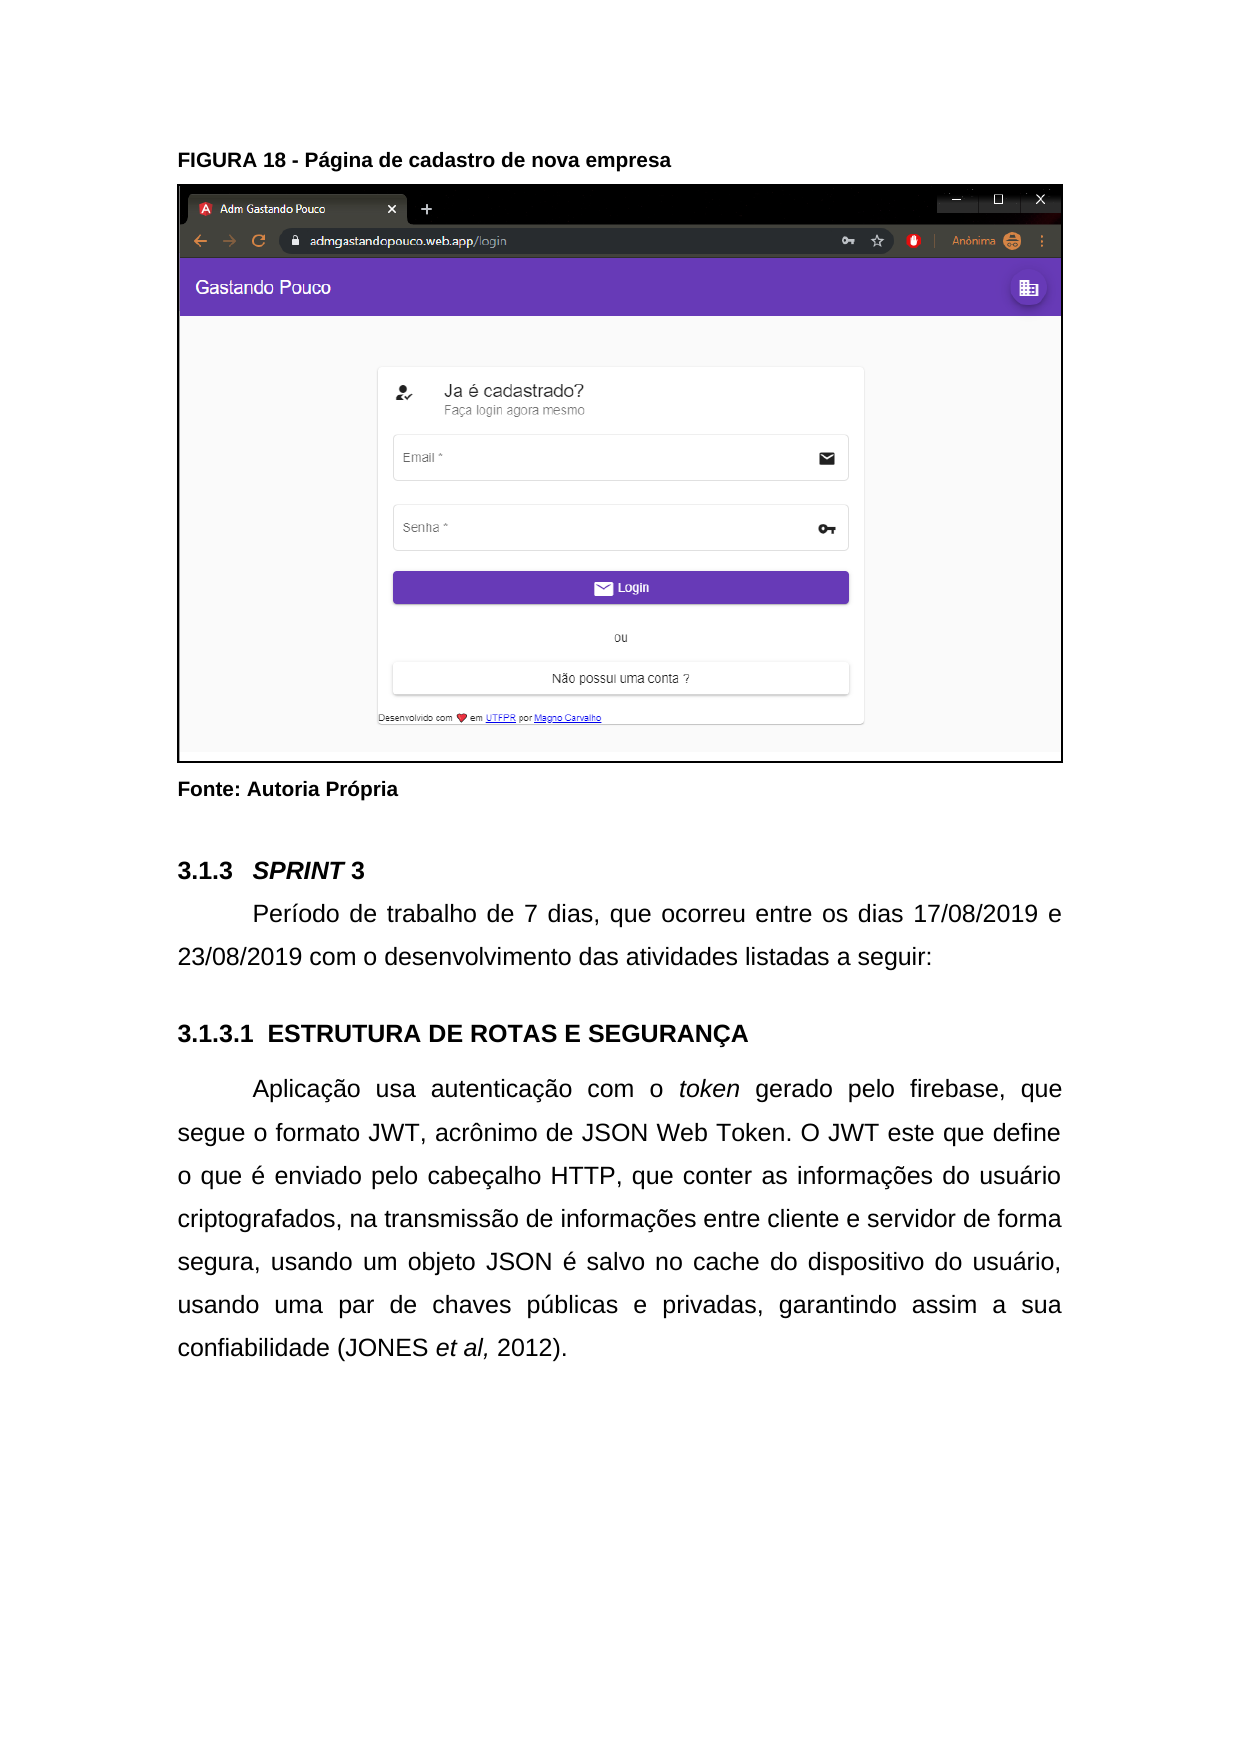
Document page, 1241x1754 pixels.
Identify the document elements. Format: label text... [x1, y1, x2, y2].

text Aplicação usa autenticação com o token gerado pelo firebase, que segue o formato JWT, acrônimo de JSON Web Token. O JWT este que define o que é enviado pelo cabeçalho HTTP, que conter as informações do usuário criptografados, na transmissão de informações entre cliente e servidor de forma segura, usando um objeto JSON é salvo no cache do dispositivo do usuário, usando uma par de chaves públicas e privadas, garantindo assim a sua confiabilidade (JONES et al, 2012). [177, 1074, 1063, 1362]
subtitle SPRINT 3 [177, 856, 1063, 885]
subtitle ESTRUTURA DE ROTAS E SEGURANÇA [177, 1019, 1063, 1047]
picture [179, 186, 1061, 761]
text Período de trabalho de 7 dias, que ocorreu entre os dias 17/08/2019 e 23/08/2019 com o desenvolvimento das atividades listadas a seguir: [177, 899, 1063, 971]
text Fonte: Autoria Própria [177, 777, 1063, 801]
text FIGURA 18 - Página de cadastro de nova empresa [177, 148, 1063, 172]
